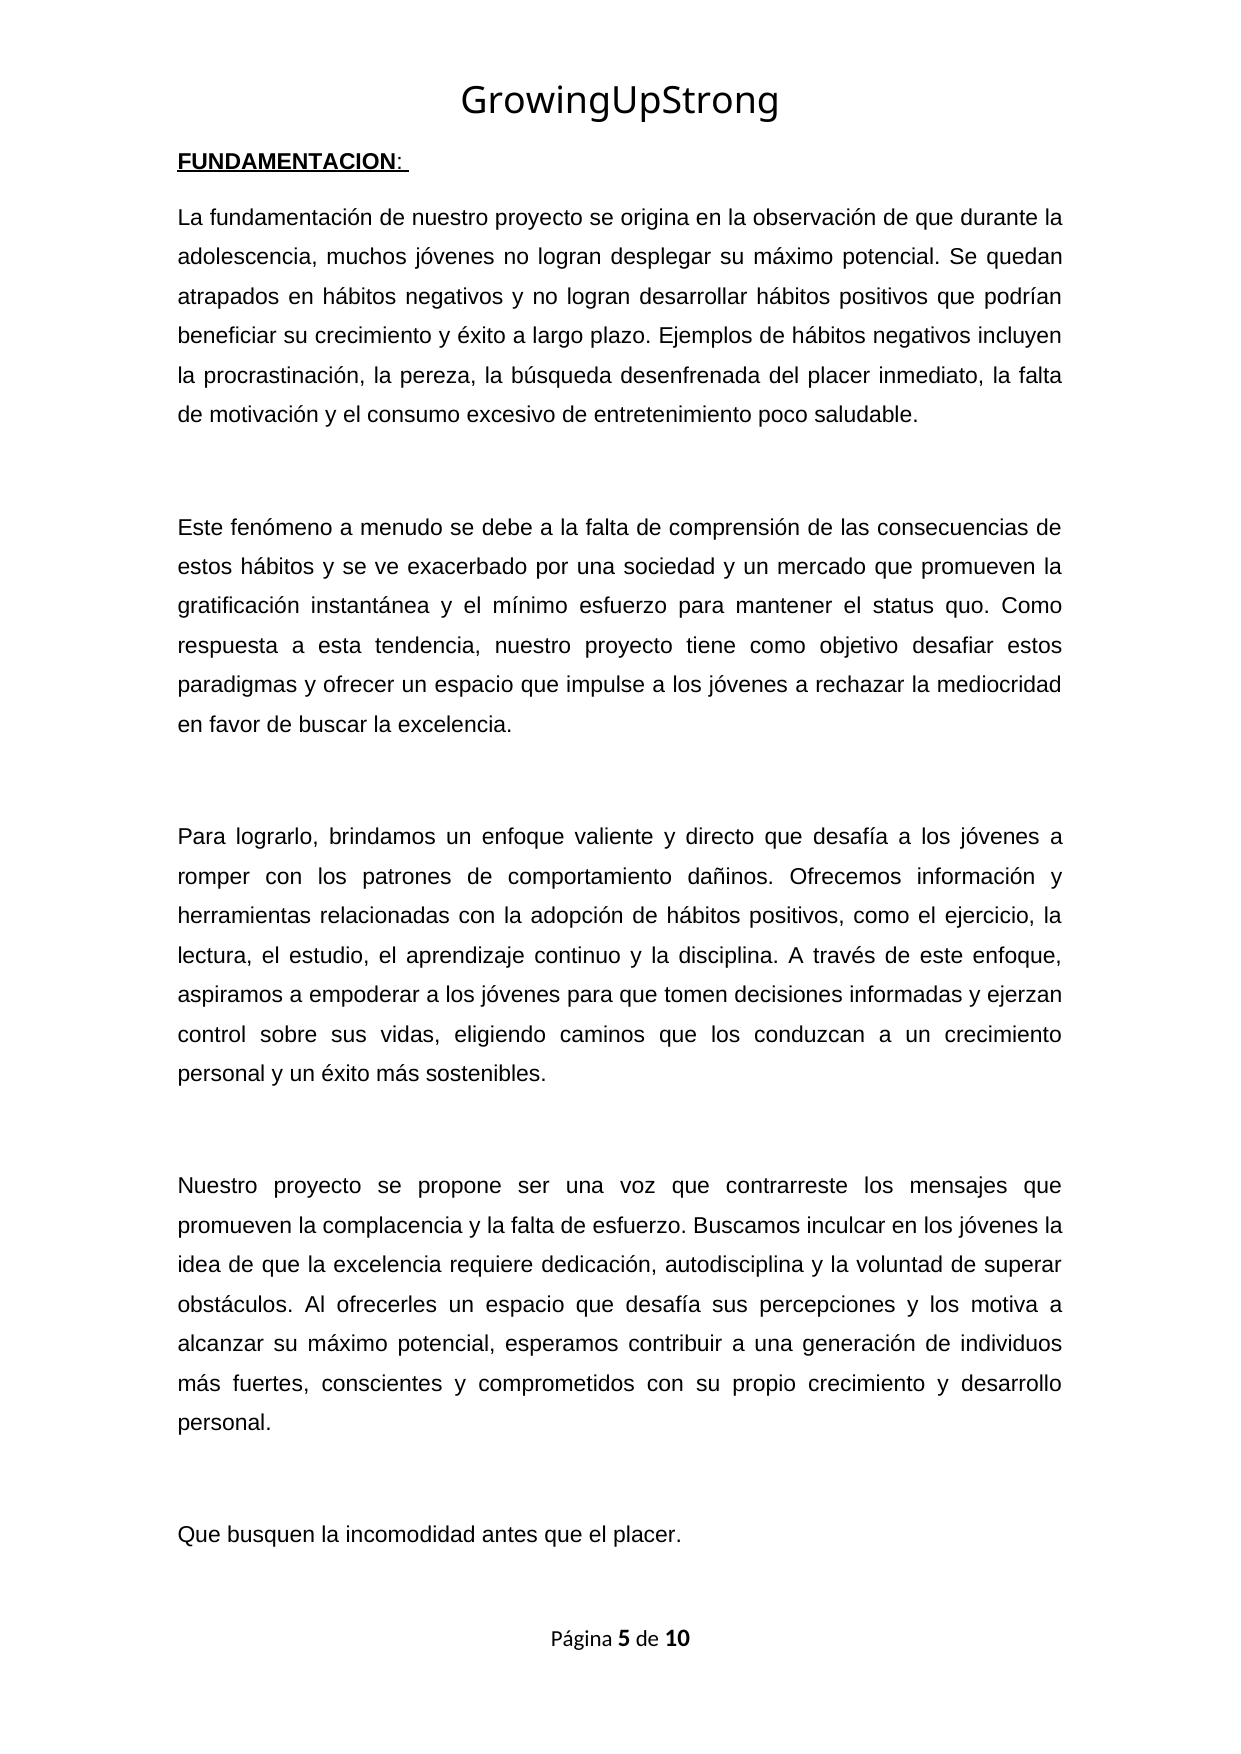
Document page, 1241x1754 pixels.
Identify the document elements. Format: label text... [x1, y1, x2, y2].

text Este fenómeno a menudo se debe a la falta de comprensión de las consecuencias de estos hábitos y se ve exacerbado por una sociedad y un mercado que promueven la gratificación instantánea y el mínimo esfuerzo para mantener el status quo. Como respuesta a esta tendencia, nuestro proyecto tiene como objetivo desafiar estos paradigmas y ofrecer un espacio que impulse a los jóvenes a rechazar la mediocridad en favor de buscar la excelencia. [177, 513, 1063, 737]
text Para lograrlo, brindamos un enfoque valiente y directo que desafía a los jóvenes a romper con los patrones de comportamiento dañinos. Ofrecemos información y herramientas relacionadas con la adopción de hábitos positivos, como el ejercicio, la lectura, el estudio, el aprendizaje continuo y la disciplina. A través de este enfoque, aspiramos a empoderar a los jóvenes para que tomen decisiones informadas y ejerzan control sobre sus vidas, eligiendo caminos que los conduzcan a un crecimiento personal y un éxito más sostenibles. [177, 823, 1063, 1086]
text Que busquen la incomodidad antes que el placer. [177, 1521, 1063, 1548]
text Nuestro proyecto se propone ser una voz que contrarreste los mensajes que promueven la complacencia y la falta de esfuerzo. Buscamos inculcar en los jóvenes la idea de que la excelencia requiere dedicación, autodisciplina y la voluntad de superar obstáculos. Al ofrecerles un espacio que desafía sus percepciones y los motiva a alcanzar su máximo potencial, esperamos contribuir a una generación de individuos más fuertes, conscientes y comprometidos con su propio crecimiento y desarrollo personal. [177, 1172, 1063, 1436]
text FUNDAMENTACION: [177, 148, 1063, 174]
text La fundamentación de nuestro proyecto se origina en la observación de que durante la adolescencia, muchos jóvenes no logran desplegar su máximo potencial. Se quedan atrapados en hábitos negativos y no logran desarrollar hábitos positivos que podrían beneficiar su crecimiento y éxito a largo plazo. Ejemplos de hábitos negativos incluyen la procrastinación, la pereza, la búsqueda desenfrenada del placer inmediato, la falta de motivación y el consumo excesivo de entretenimiento poco saludable. [177, 204, 1063, 427]
